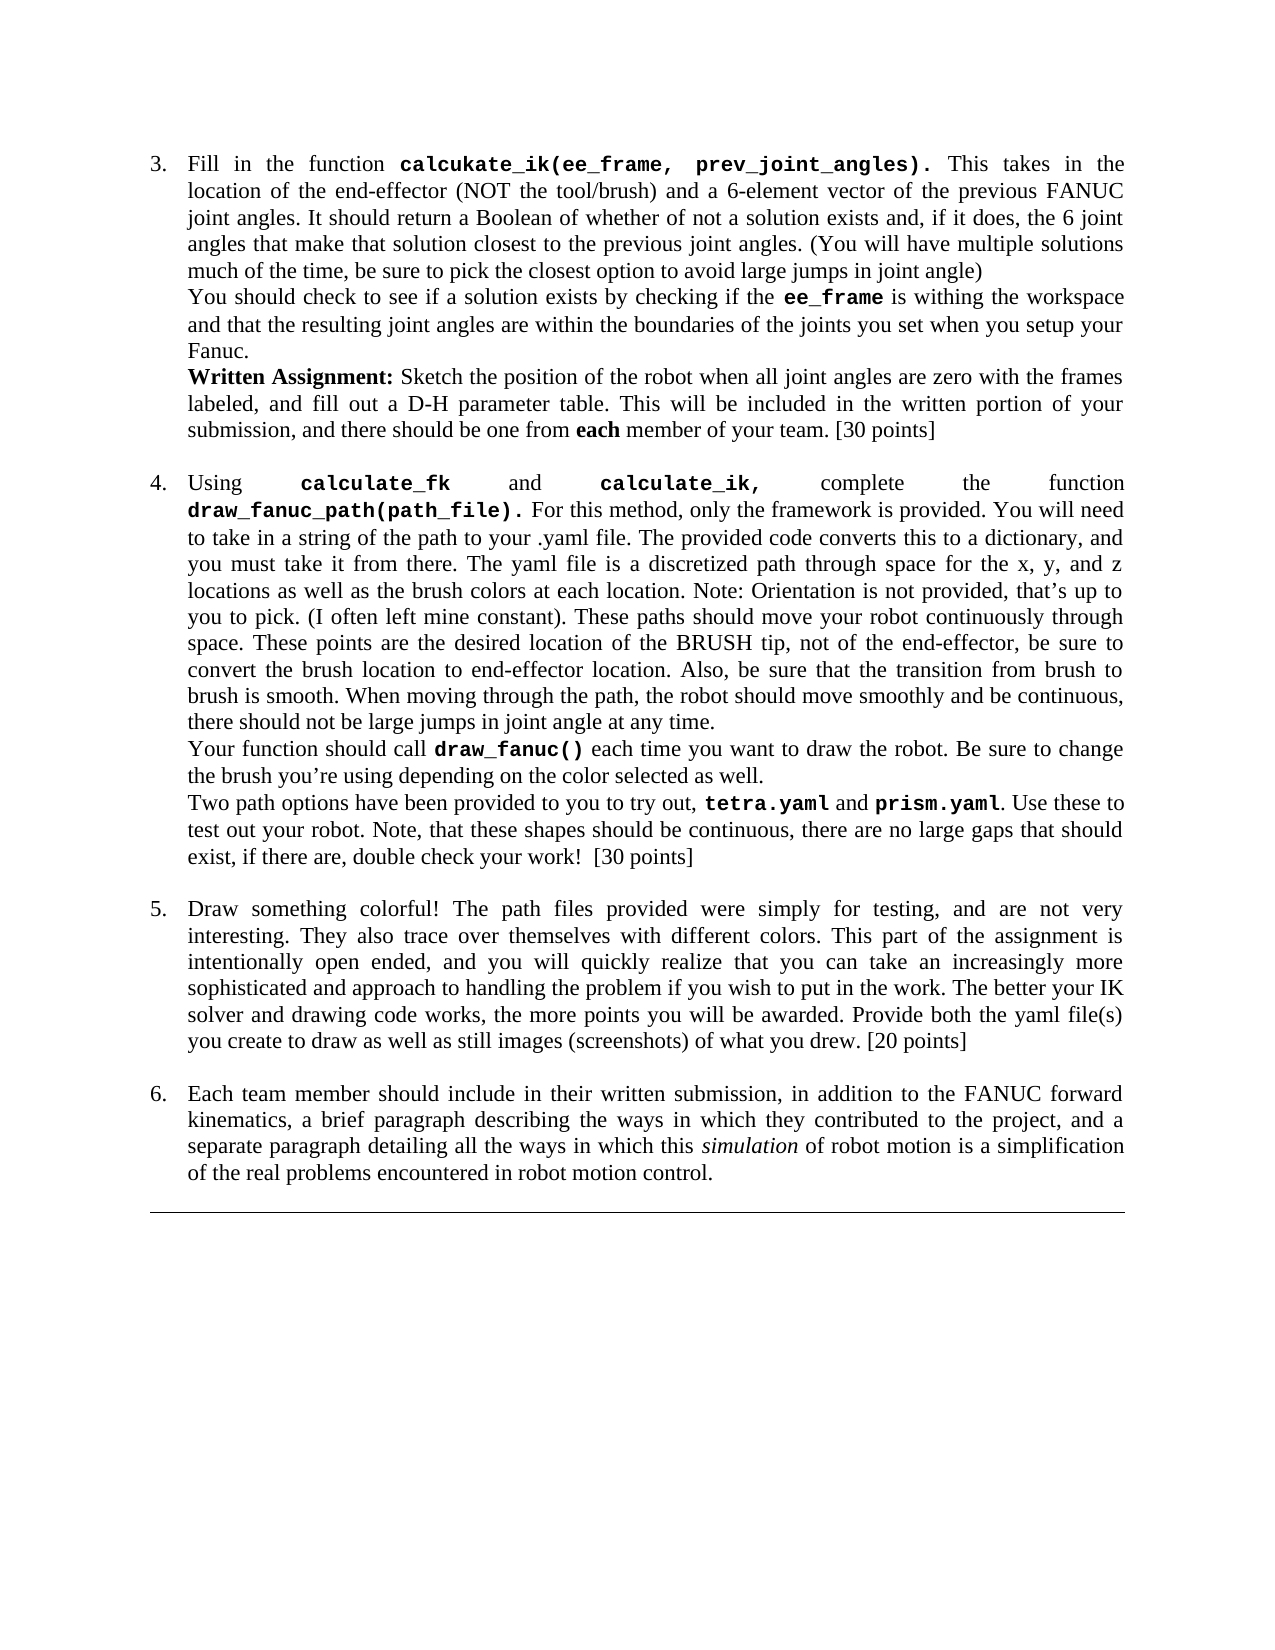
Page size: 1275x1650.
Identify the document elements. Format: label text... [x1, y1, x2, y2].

list Draw something colorful! The path files provided were simply for testing, and are not very interesting. They also trace over themselves with different colors. This part of the assignment is intentionally open ended, and you will quickly realize that you can take an increasingly more sophisticated and approach to handling the problem if you wish to put in the work. The better your IK solver and drawing code works, the more points you will be awarded. Provide both the yaml file(s) you create to draw as well as still images (screenshots) of what you drew. [20 points] [150, 895, 1125, 1053]
list Fill in the function calcukate_ik(ee_frame, prev_joint_angles). This takes in the location of the end-effector (NOT the tool/brush) and a 6-element vector of the previous FANUC joint angles. It should return a Boolean of whether of not a solution exists and, if it does, the 6 joint angles that make that solution closest to the previous joint angles. (You will have multiple solutions much of the time, be sure to pick the closest option to avoid large jumps in joint angle) [150, 150, 1125, 283]
text Two path options have been provided to you to try out, tetra.yaml and prism.yaml. Use these to test out your robot. Note, that these shapes should be continuous, there are no large gaps that should exist, if there are, double check your work! [30 points] [187, 789, 1125, 869]
list Using calculate_fk and calculate_ik, complete the function draw_fanuc_path(path_file). For this method, only the framework is provided. You will need to take in a string of the path to your .yaml file. The provided code converts this to a dictionary, and you must take it from there. The yaml file is a discretized path through space for the x, y, and z locations as well as the brush colors at each location. Note: Orientation is not provided, that’s up to you to pick. (I often left mine constant). These paths should move your robot continuously through space. These points are the desired location of the BRUSH tip, not of the end-effector, be sure to convert the brush location to end-effector location. Also, be sure that the transition from brush to brush is smooth. When moving through the path, the robot should move smoothly and be continuous, there should not be large jumps in joint angle at any time. [150, 469, 1125, 735]
text Your function should call draw_fanuc() each time you want to draw the robot. Be sure to change the brush you’re using depending on the color selected as well. [187, 735, 1125, 789]
text You should check to see if a solution exists by checking if the ee_frame is withing the workspace and that the resulting joint angles are within the boundaries of the joints you set when you setup your Fanuc. Written Assignment: Sketch the position of the robot when all joint angles are zero with the frames labeled, and fill out a D-H parameter table. This will be included in the written portion of your submission, and there should be one from each member of your team. [30 points] [187, 283, 1125, 442]
list Each team member should include in their written submission, in addition to the FANUC forward kinematics, a brief paragraph describing the ways in which they contributed to the project, and a separate paragraph detailing all the ways in which this simulation of robot motion is a simplification of the real problems encountered in robot motion control. [150, 1080, 1125, 1185]
